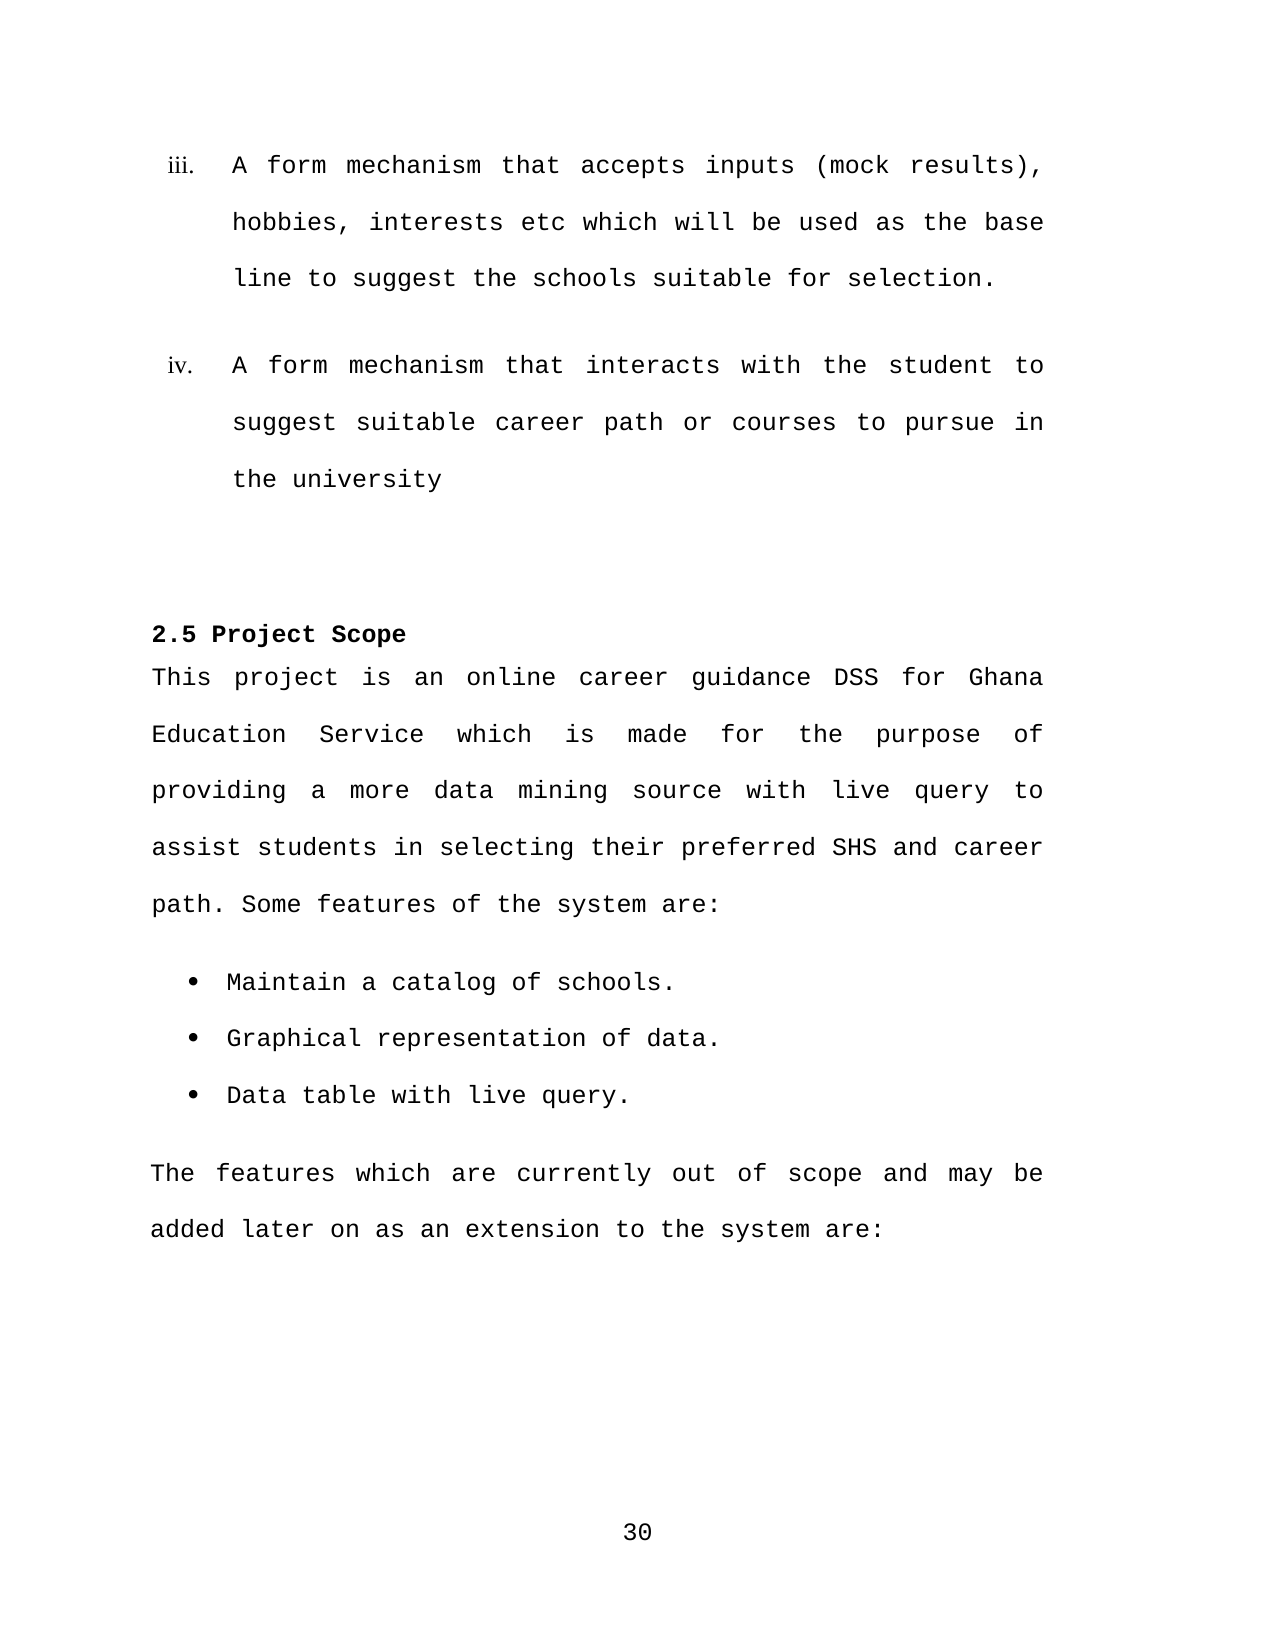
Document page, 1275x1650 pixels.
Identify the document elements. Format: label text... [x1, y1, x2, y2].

list Maintain a catalog of schools. [189, 969, 1044, 997]
text The features which are currently out of scope and may be added later on as an extension to the system are: [150, 1160, 1044, 1245]
list Graphical representation of data. [189, 1026, 1044, 1054]
text This project is an online career guidance DSS for Ghana Education Service which is made for the purpose of providing a more data mining source with live query to assist students in selecting their preferred SHS and career path. Some features of the system are: [151, 665, 1044, 920]
list A form mechanism that accepts inputs (mock results), hobbies, interests etc which will be used as the base line to suggest the schools suitable for selection. [167, 150, 1044, 294]
subtitle 2.5 Project Scope [151, 622, 1125, 650]
list Data table with live query. [189, 1082, 1044, 1111]
list A form mechanism that interacts with the student to suggest suitable career path or courses to pursue in the university [167, 351, 1044, 495]
